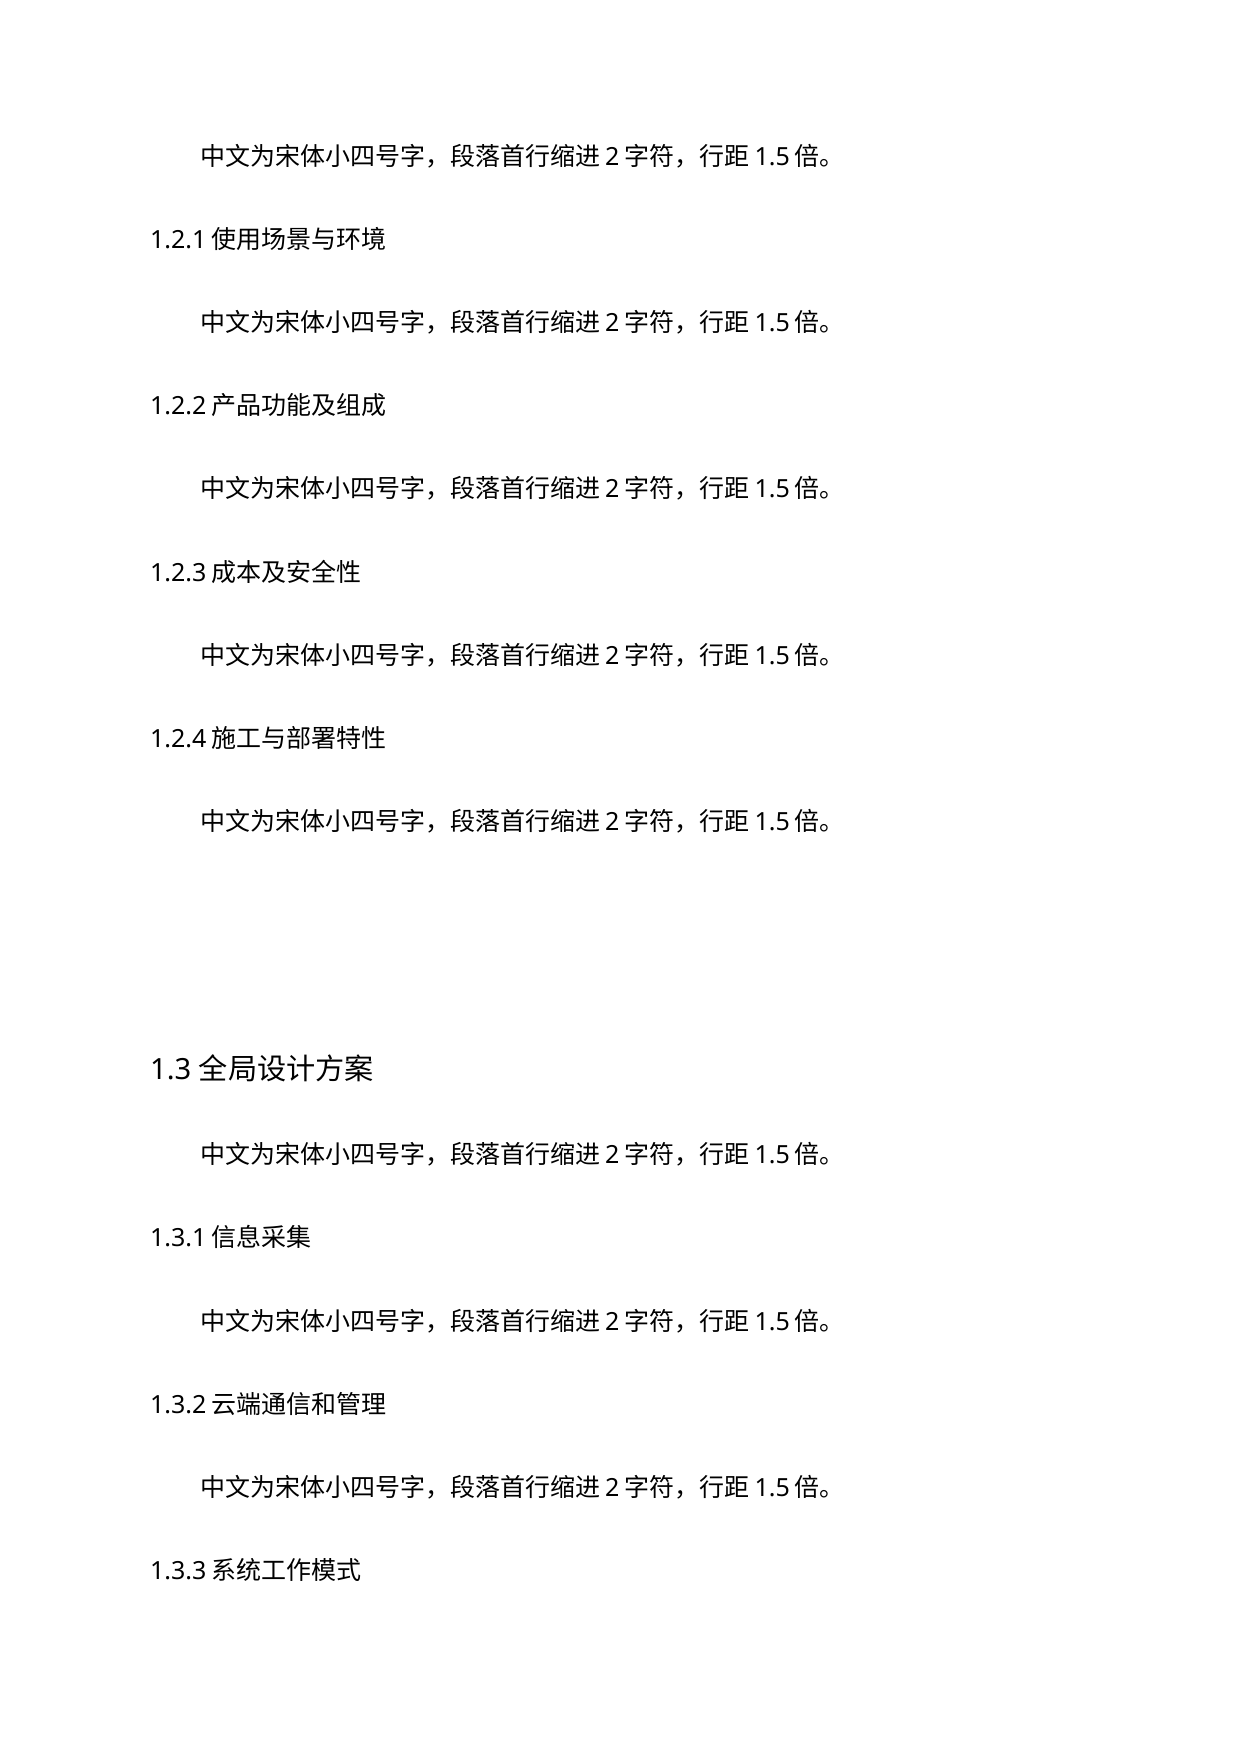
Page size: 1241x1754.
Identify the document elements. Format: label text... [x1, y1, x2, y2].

text 1.3.3系统工作模式 [150, 1536, 1094, 1601]
text 中文为宋体小四号字，段落首行缩进2字符，行距1.5倍。 [150, 1120, 1094, 1185]
text 1.2.4施工与部署特性 [150, 704, 1094, 769]
text 1.3 全局设计方案 [150, 1034, 1094, 1099]
text 中文为宋体小四号字，段落首行缩进2字符，行距1.5倍。 [150, 787, 1094, 852]
text 中文为宋体小四号字，段落首行缩进2字符，行距1.5倍。 [150, 1453, 1094, 1518]
text 1.2.1使用场景与环境 [150, 205, 1094, 270]
text 中文为宋体小四号字，段落首行缩进2字符，行距1.5倍。 [150, 288, 1094, 353]
text 1.2.3成本及安全性 [150, 538, 1094, 603]
text 中文为宋体小四号字，段落首行缩进2字符，行距1.5倍。 [150, 621, 1094, 686]
text 中文为宋体小四号字，段落首行缩进2字符，行距1.5倍。 [150, 454, 1094, 519]
text 中文为宋体小四号字，段落首行缩进2字符，行距1.5倍。 [150, 122, 1094, 187]
text 中文为宋体小四号字，段落首行缩进2字符，行距1.5倍。 [150, 1287, 1094, 1352]
text 1.3.2云端通信和管理 [150, 1370, 1094, 1435]
text 1.3.1信息采集 [150, 1203, 1094, 1268]
text 1.2.2产品功能及组成 [150, 371, 1094, 436]
